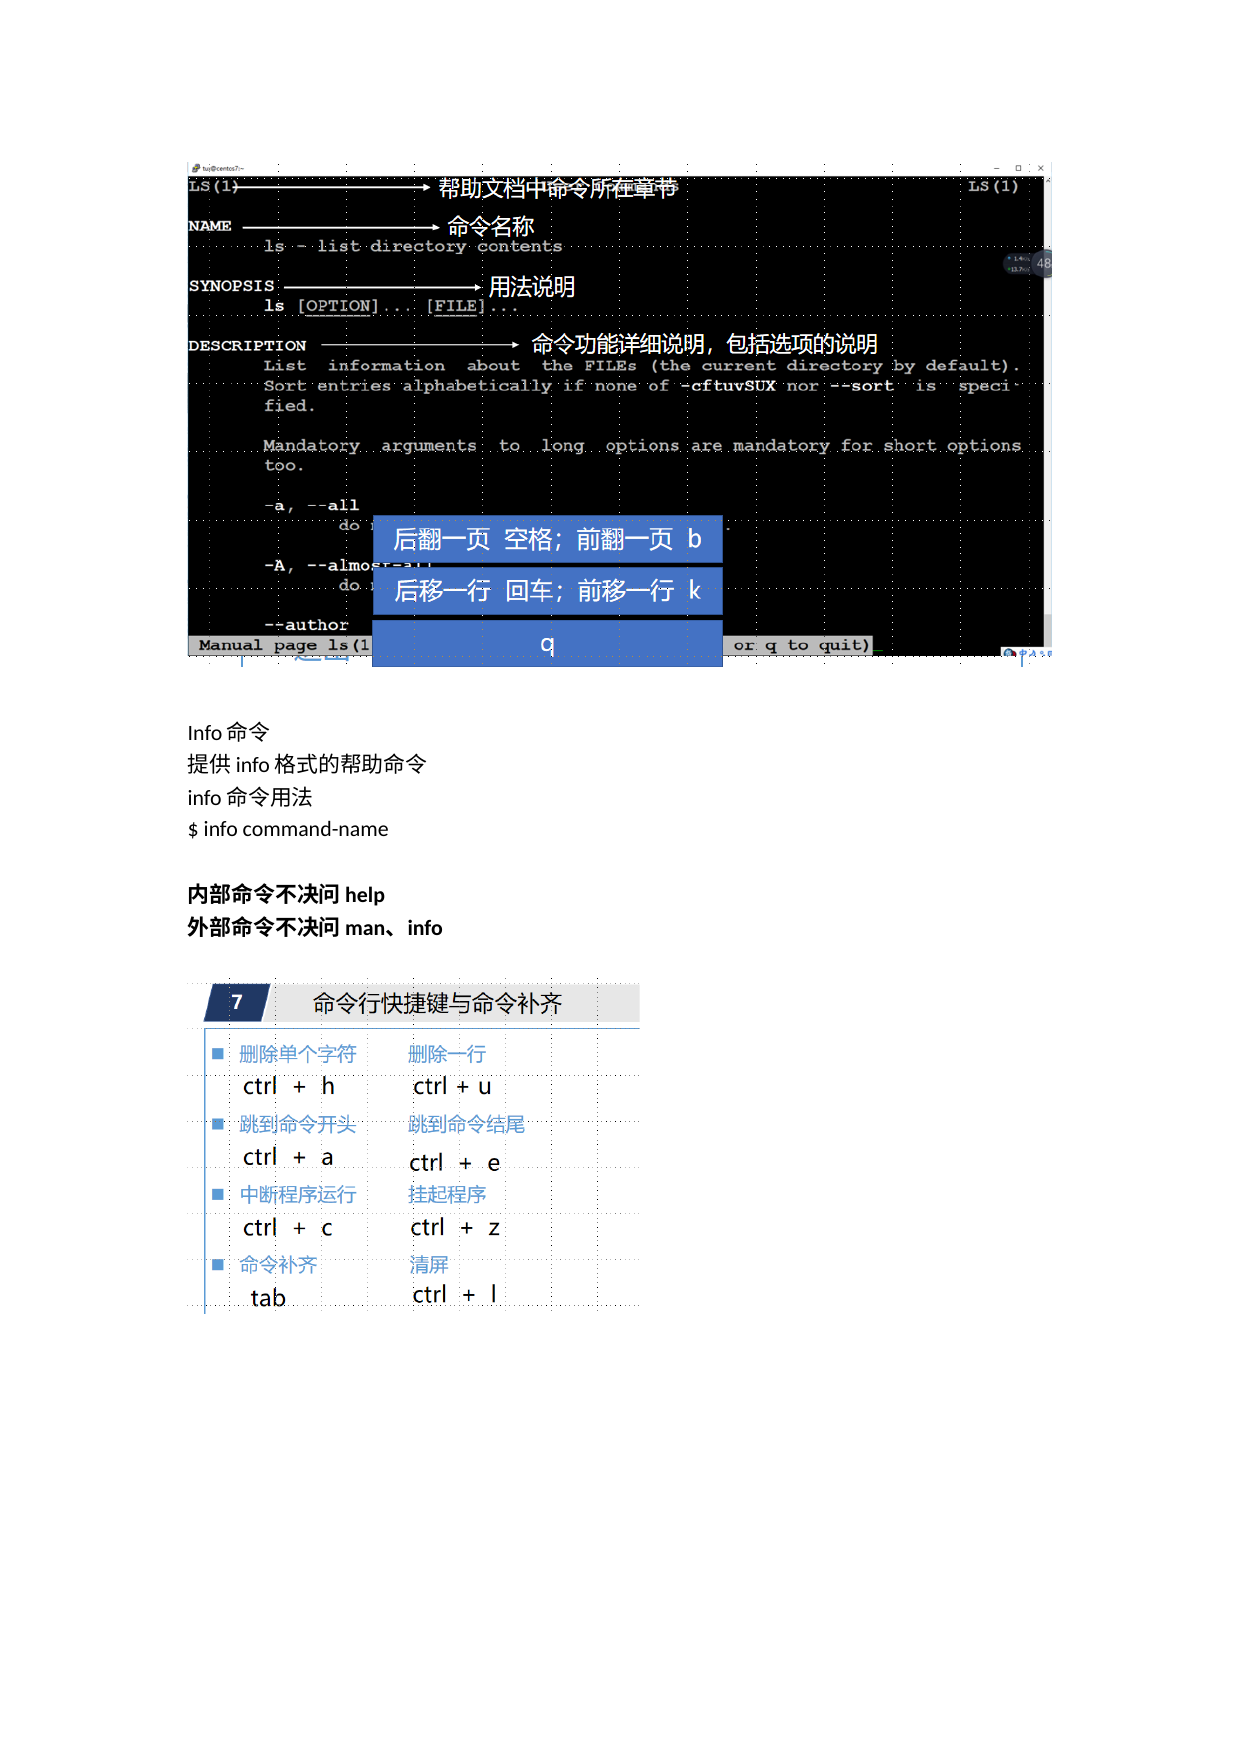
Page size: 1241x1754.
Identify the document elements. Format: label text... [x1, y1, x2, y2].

picture [187, 974, 640, 1314]
text 内部命令不决问help [187, 877, 1053, 909]
picture [187, 162, 1052, 667]
text $ info command-name [187, 812, 1053, 844]
text Info命令 提供info格式的帮助命令 [187, 714, 1053, 779]
text 外部命令不决问man、info [187, 909, 1053, 942]
text info命令用法 [187, 779, 1053, 812]
